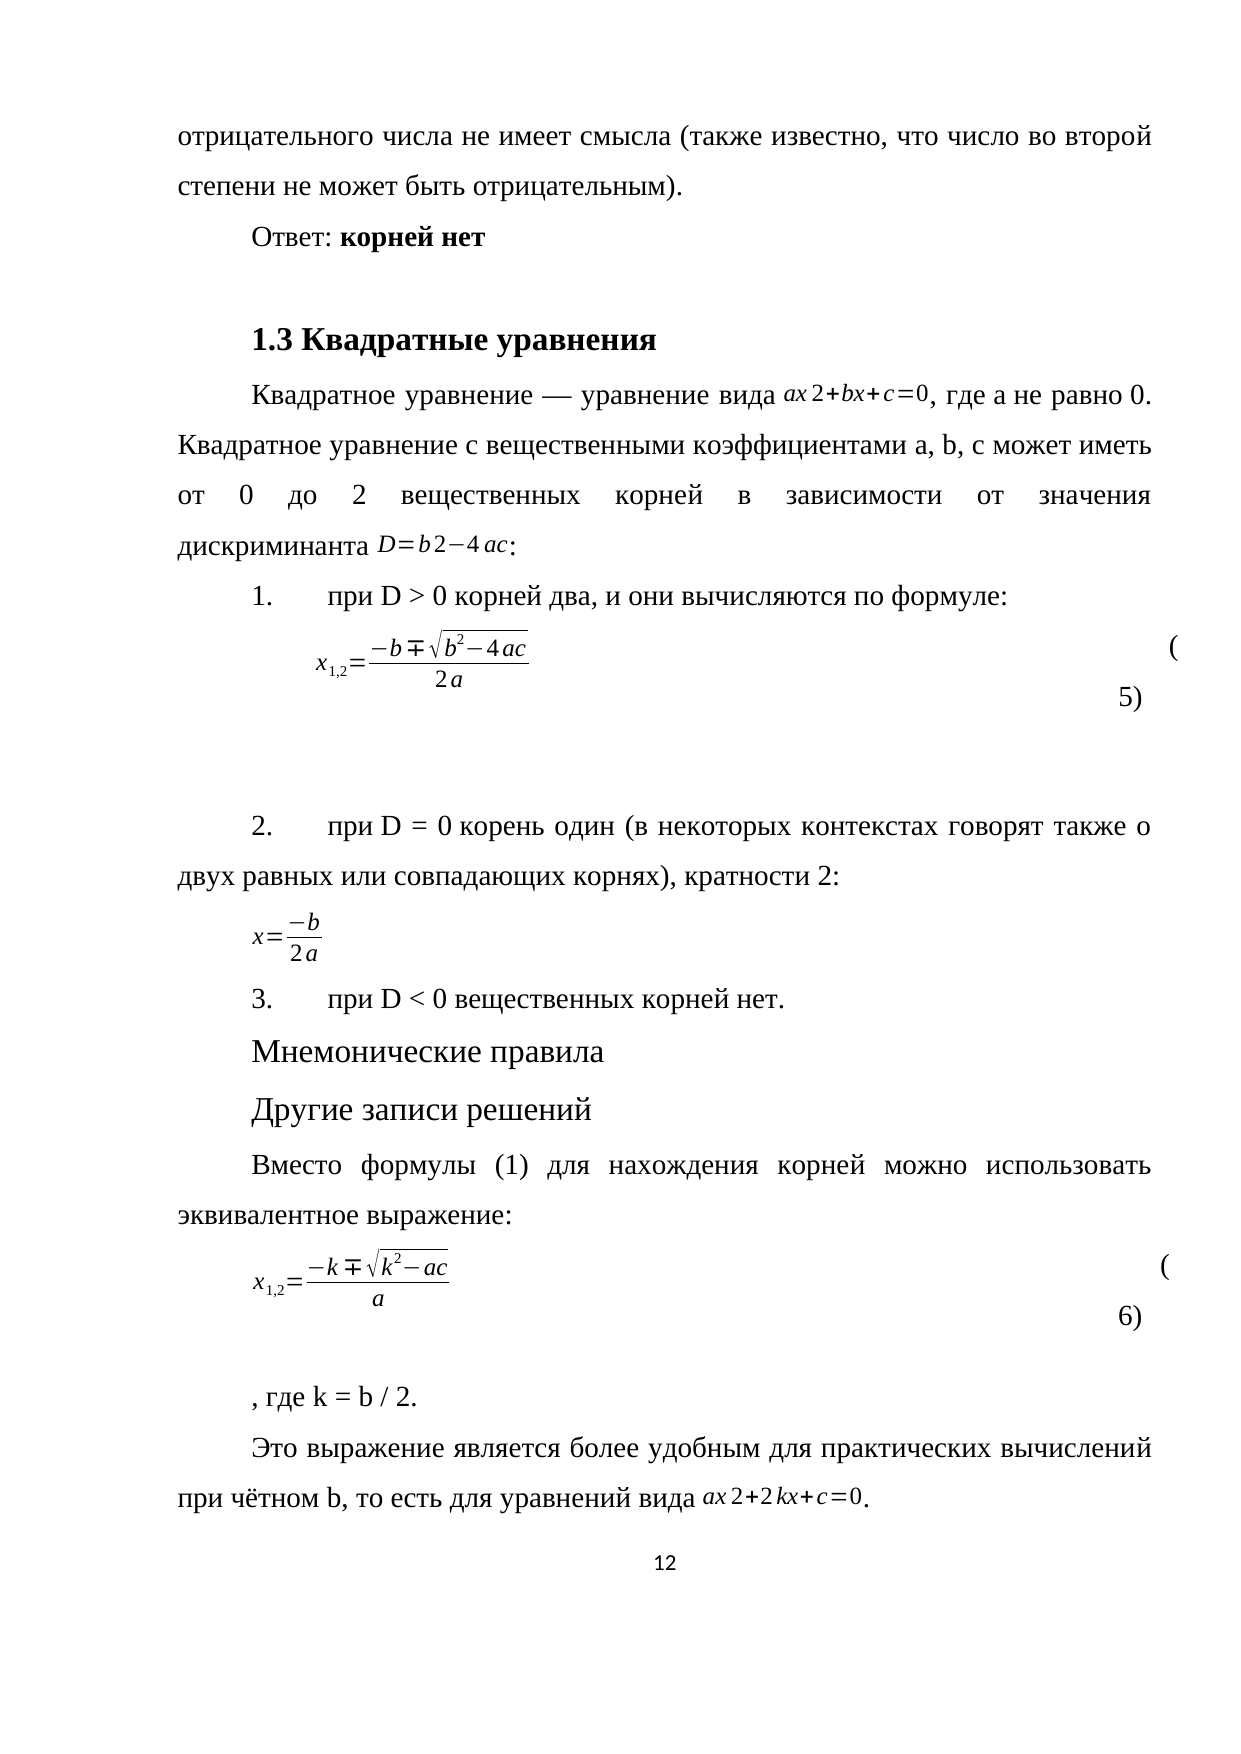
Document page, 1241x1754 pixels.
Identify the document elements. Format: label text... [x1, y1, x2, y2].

text , где k = b / 2. [177, 1379, 1152, 1413]
subtitle 1.3 Квадратные уравнения [177, 319, 1152, 358]
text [177, 118, 1152, 202]
list при D < 0 вещественных корней нет. [177, 981, 1152, 1015]
text Другие записи решений [177, 1089, 1152, 1128]
list при D = 0 корень один (в некоторых контекстах говорят также о двух равных или совпадающих корнях), кратности 2: [177, 808, 1152, 892]
text Мнемонические правила [177, 1032, 1152, 1070]
text Это выражение является более удобным для практических вычислений при чётном b, то есть для уравнений вида . [177, 1430, 1152, 1513]
table_header (6) [1107, 1248, 1171, 1379]
table_header [167, 1248, 1107, 1379]
list при D > 0 корней два, и они вычисляются по формуле: [177, 578, 1152, 612]
text Вместо формулы (1) для нахождения корней можно использовать эквивалентное выражение: [177, 1147, 1152, 1231]
text Квадратное уравнение — уравнение вида , где a не равно 0. Квадратное уравнение с вещественными коэффициентами a, b, c может иметь от 0 до 2 вещественных корней в зависимости от значения дискриминанта : [177, 377, 1152, 561]
text Ответ: корней нет [177, 219, 1152, 252]
table_header (5) [1107, 629, 1180, 758]
table_header [230, 629, 1107, 758]
